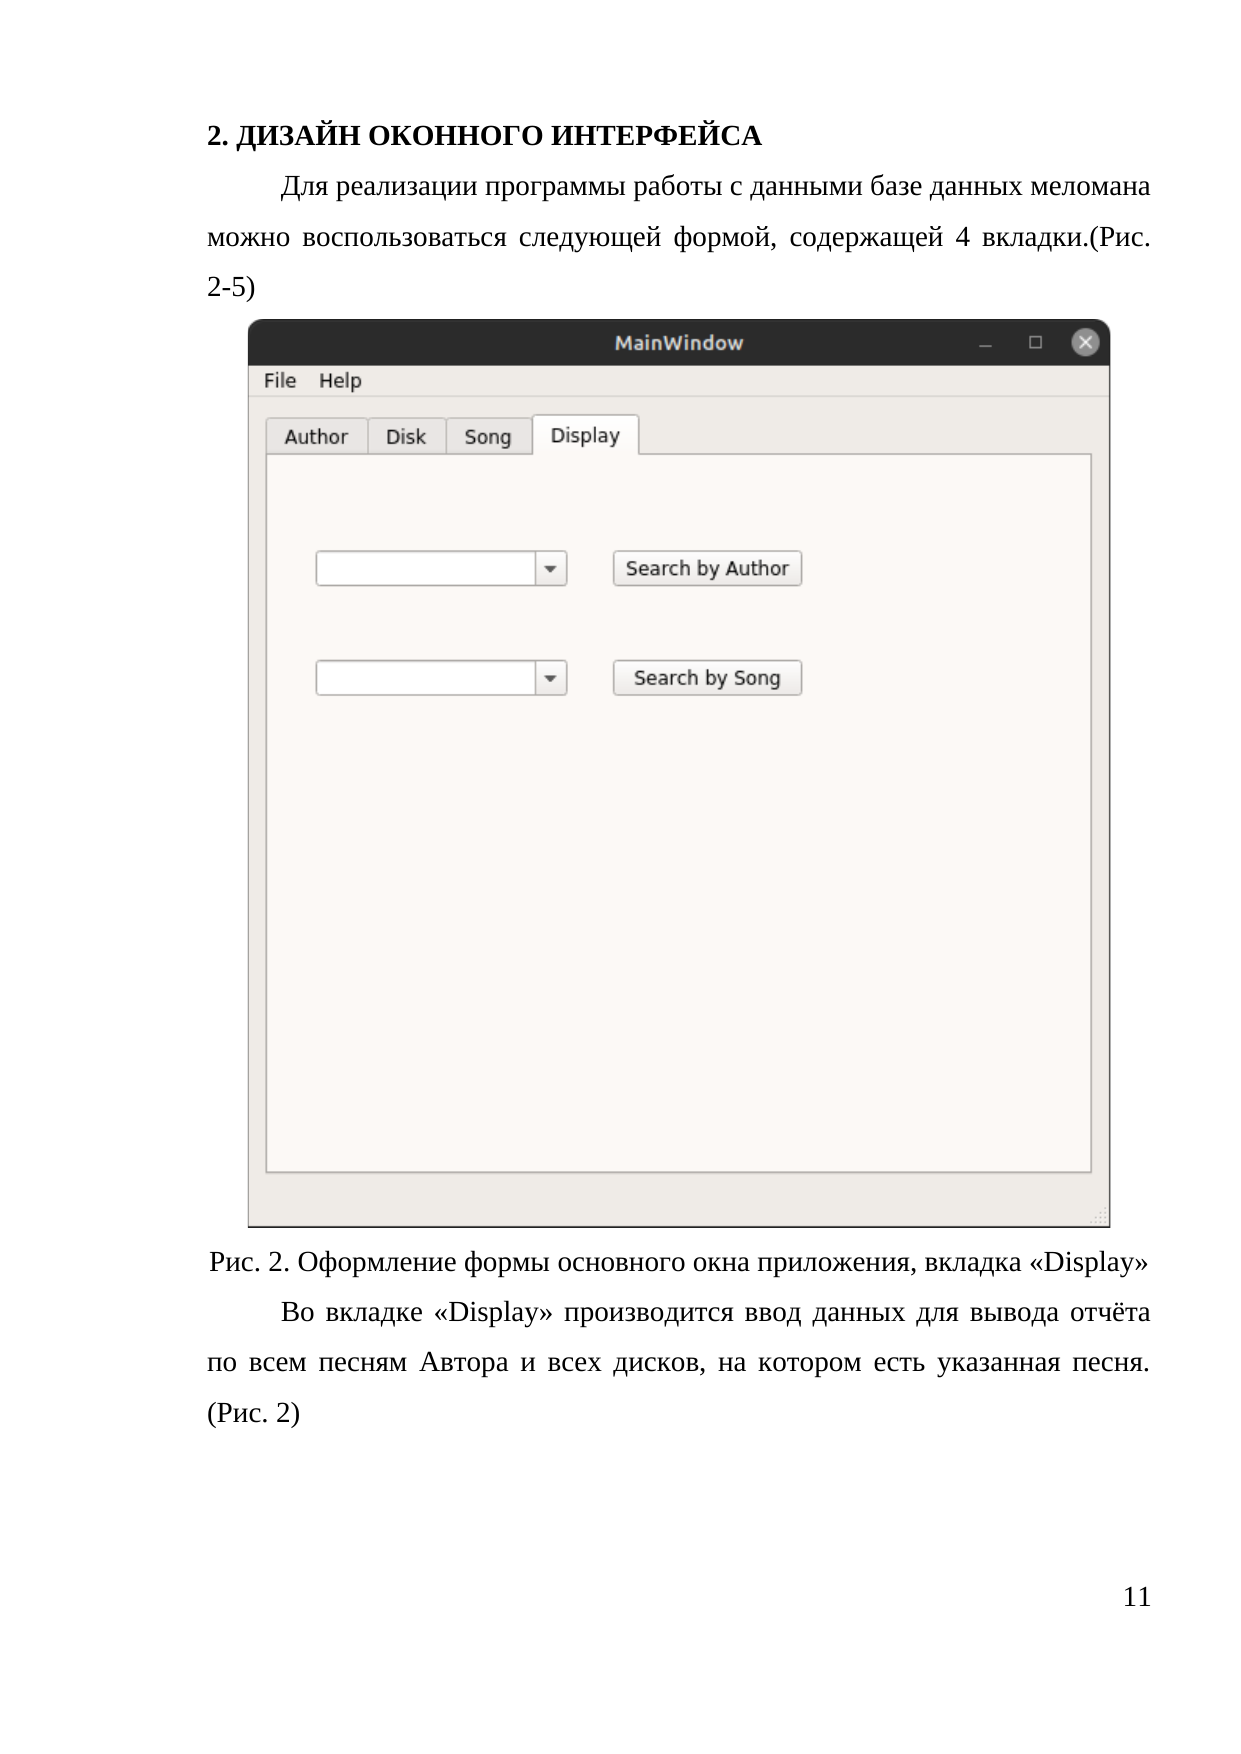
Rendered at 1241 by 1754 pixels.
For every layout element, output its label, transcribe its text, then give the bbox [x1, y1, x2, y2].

text Для реализации программы работы с данными базе данных меломана можно воспользоваться следующей формой, содержащей 4 вкладки.(Рис. 2-5) [207, 168, 1152, 303]
text Рис. 2. Оформление формы основного окна приложения, вкладка «Display» [207, 1244, 1152, 1277]
picture [247, 319, 1111, 1228]
subtitle ДИЗАЙН ОКОННОГО ИНТЕРФЕЙСА [207, 118, 1152, 152]
text Во вкладке «Display» производится ввод данных для вывода отчёта по всем песням Автора и всех дисков, на котором есть указанная песня. (Рис. 2) [207, 1294, 1152, 1428]
